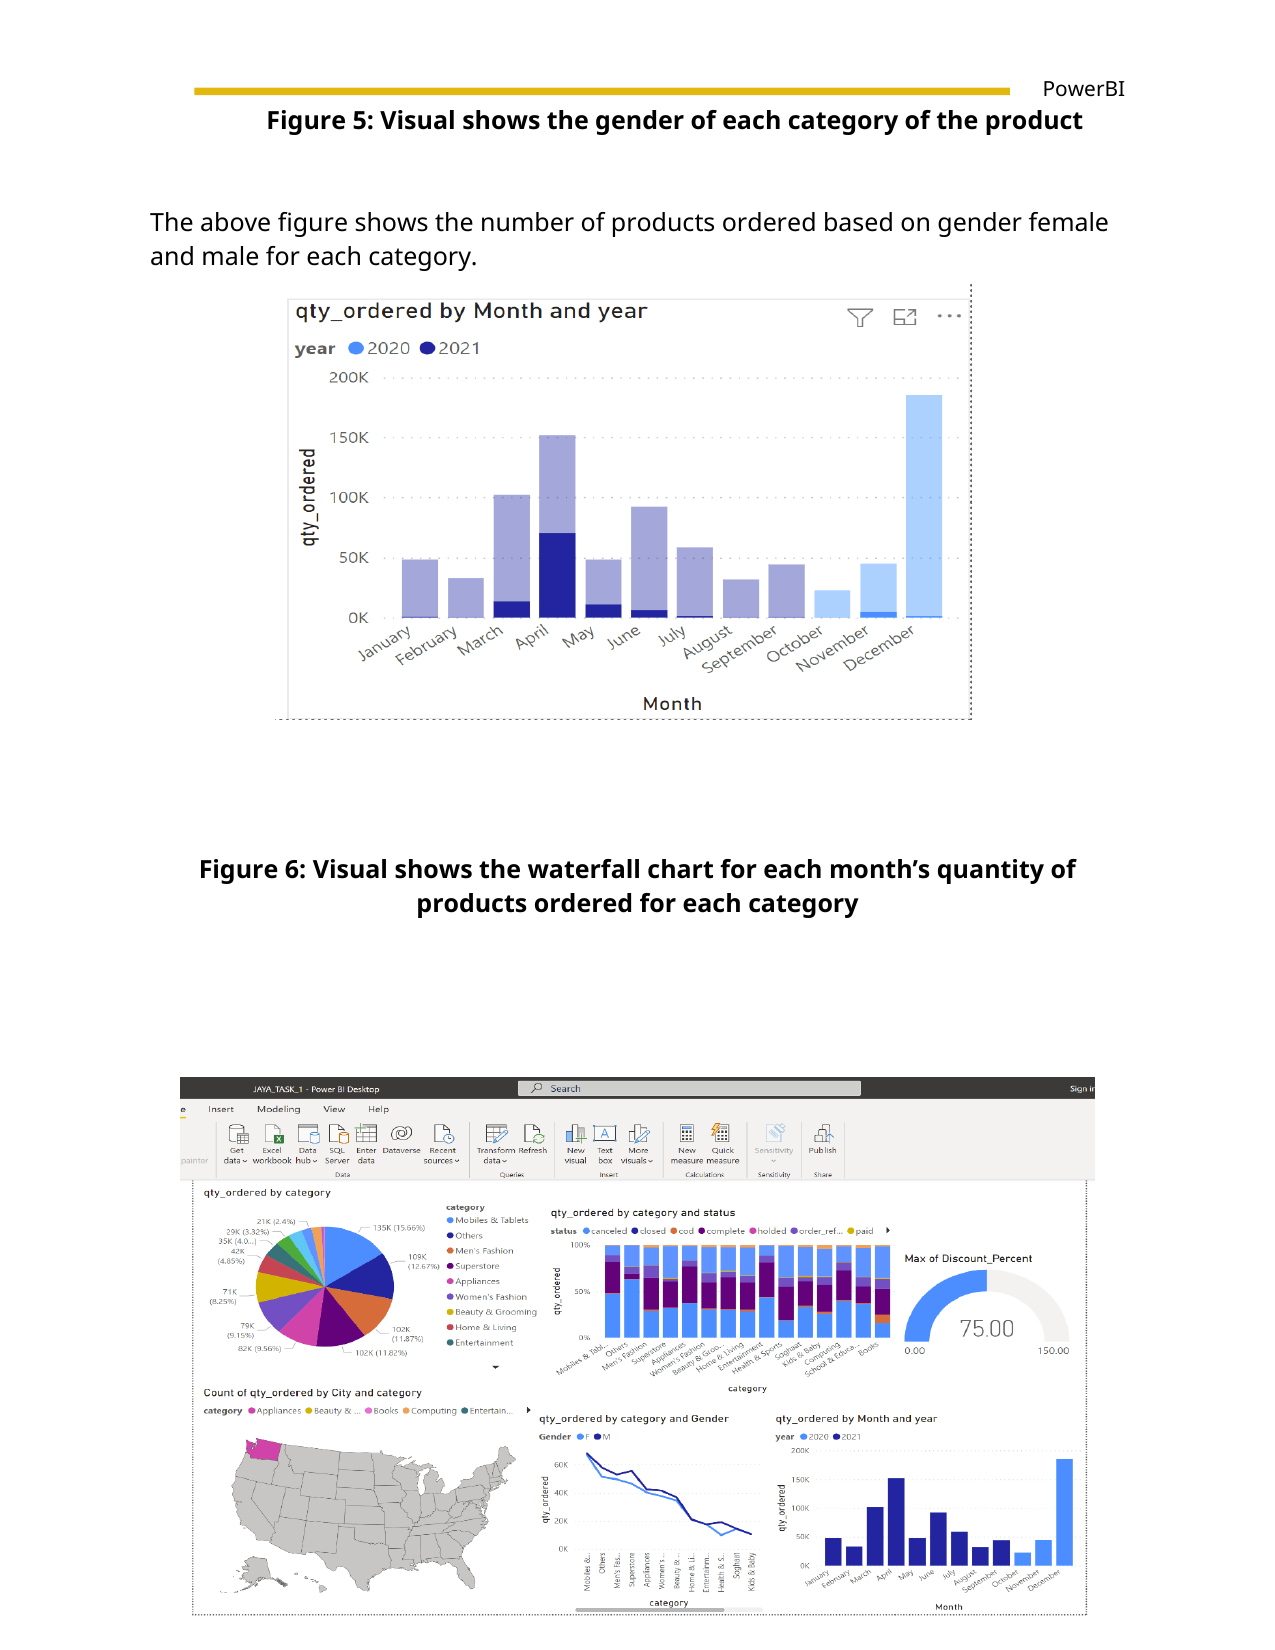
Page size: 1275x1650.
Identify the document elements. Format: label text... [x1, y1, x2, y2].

picture [275, 283, 972, 720]
text Figure 6: Visual shows the waterfall chart for each month’s quantity of products ordered for each category [150, 852, 1125, 920]
text Figure 5: Visual shows the gender of each category of the product [225, 102, 1125, 136]
text The above figure shows the number of products ordered based on gender female and male for each category. [150, 204, 1125, 273]
picture [180, 1077, 1095, 1616]
